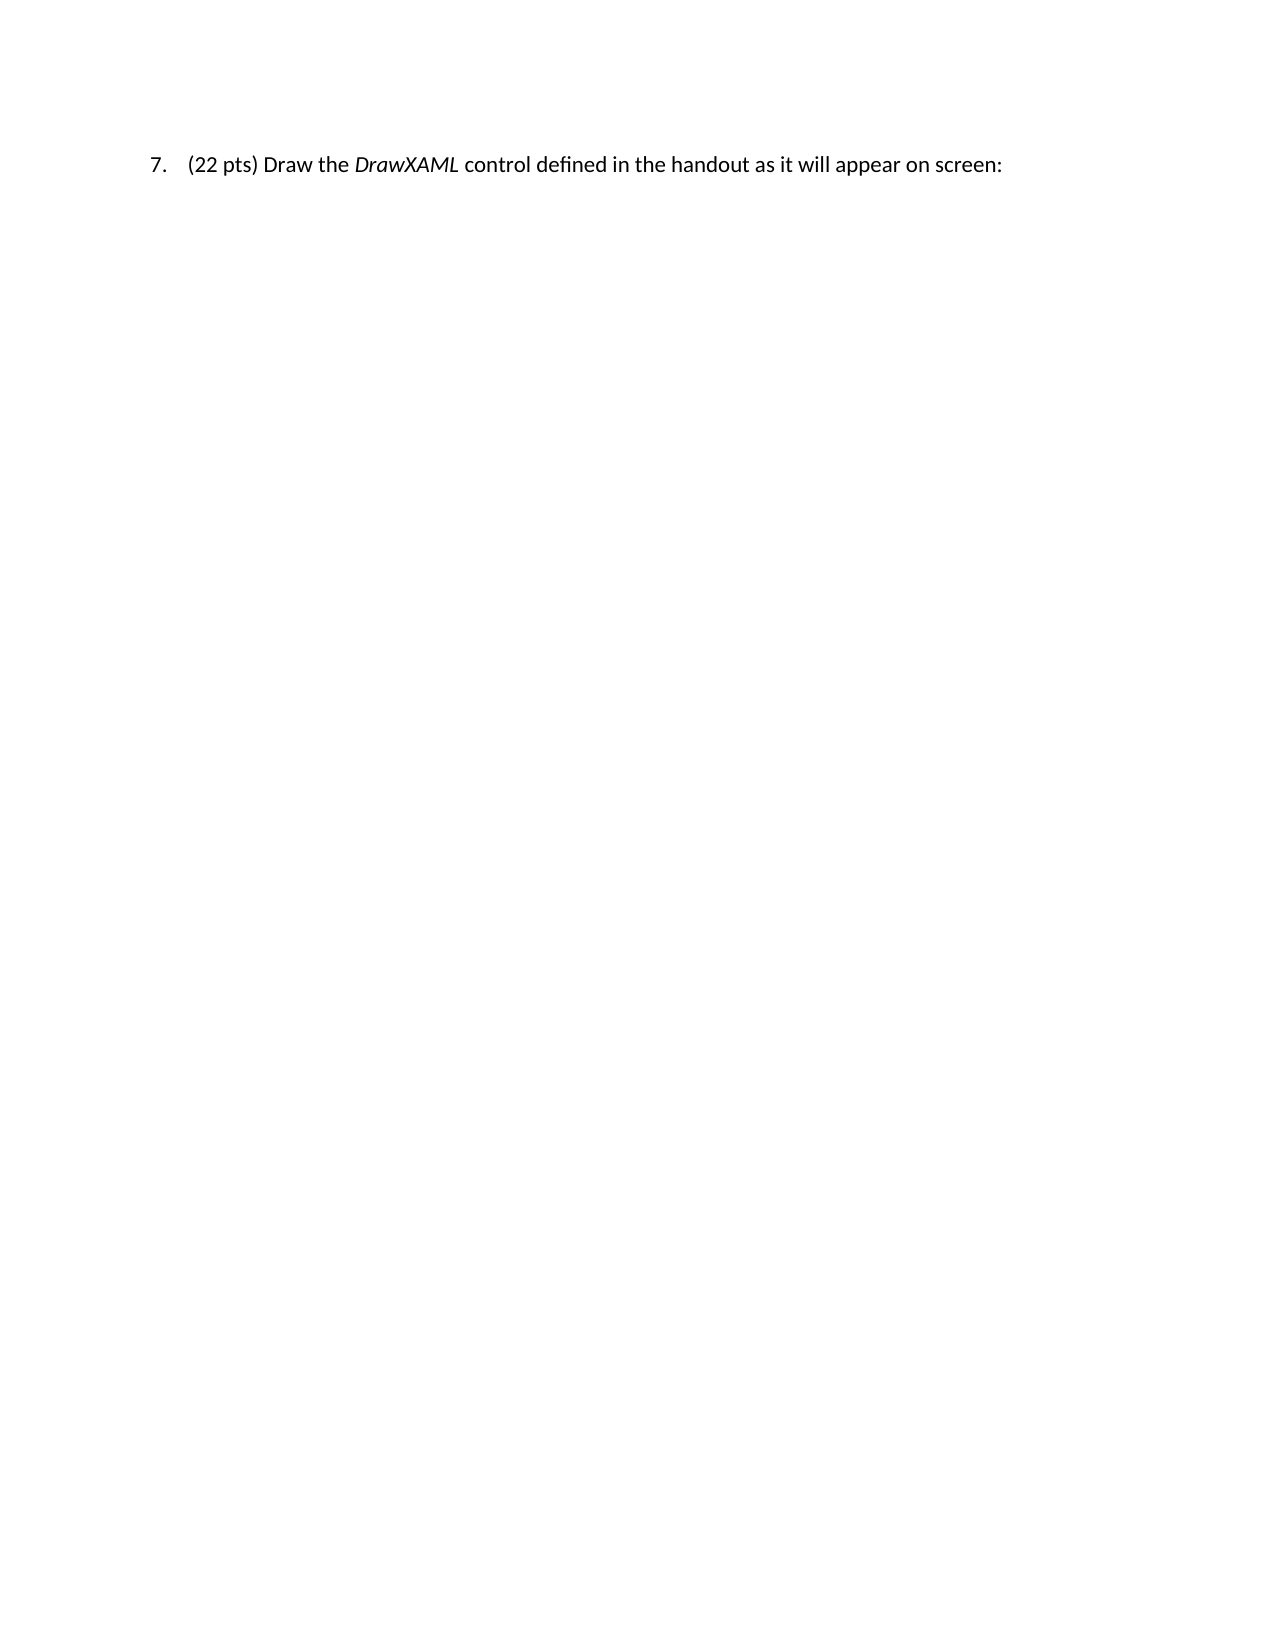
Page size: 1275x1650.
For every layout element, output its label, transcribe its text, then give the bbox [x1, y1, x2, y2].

list (22 pts) Draw the DrawXAML control defined in the handout as it will appear on screen: [150, 150, 1125, 178]
